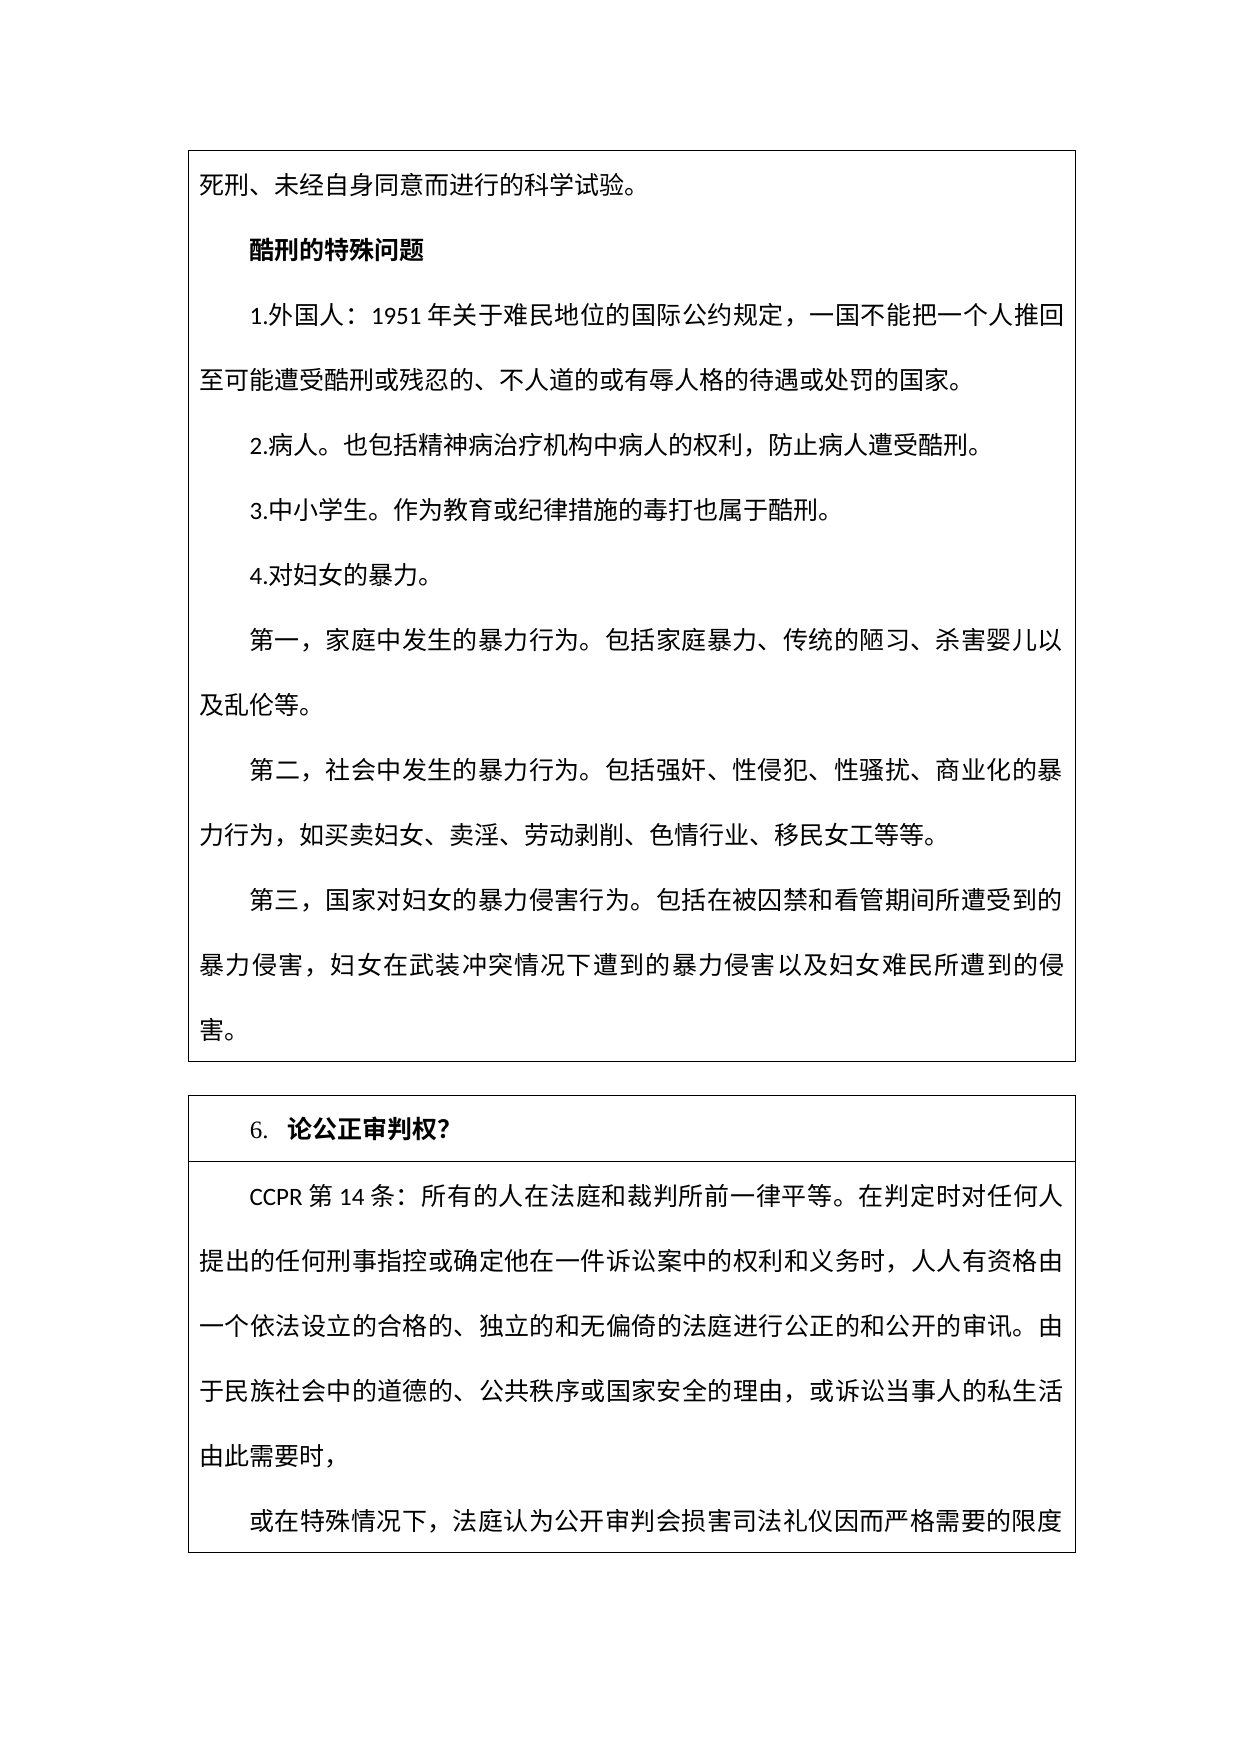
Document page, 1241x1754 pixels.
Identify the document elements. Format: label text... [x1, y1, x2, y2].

table_header 论公正审判权？ [189, 1096, 1075, 1161]
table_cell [189, 1162, 1075, 1552]
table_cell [189, 151, 1075, 1061]
